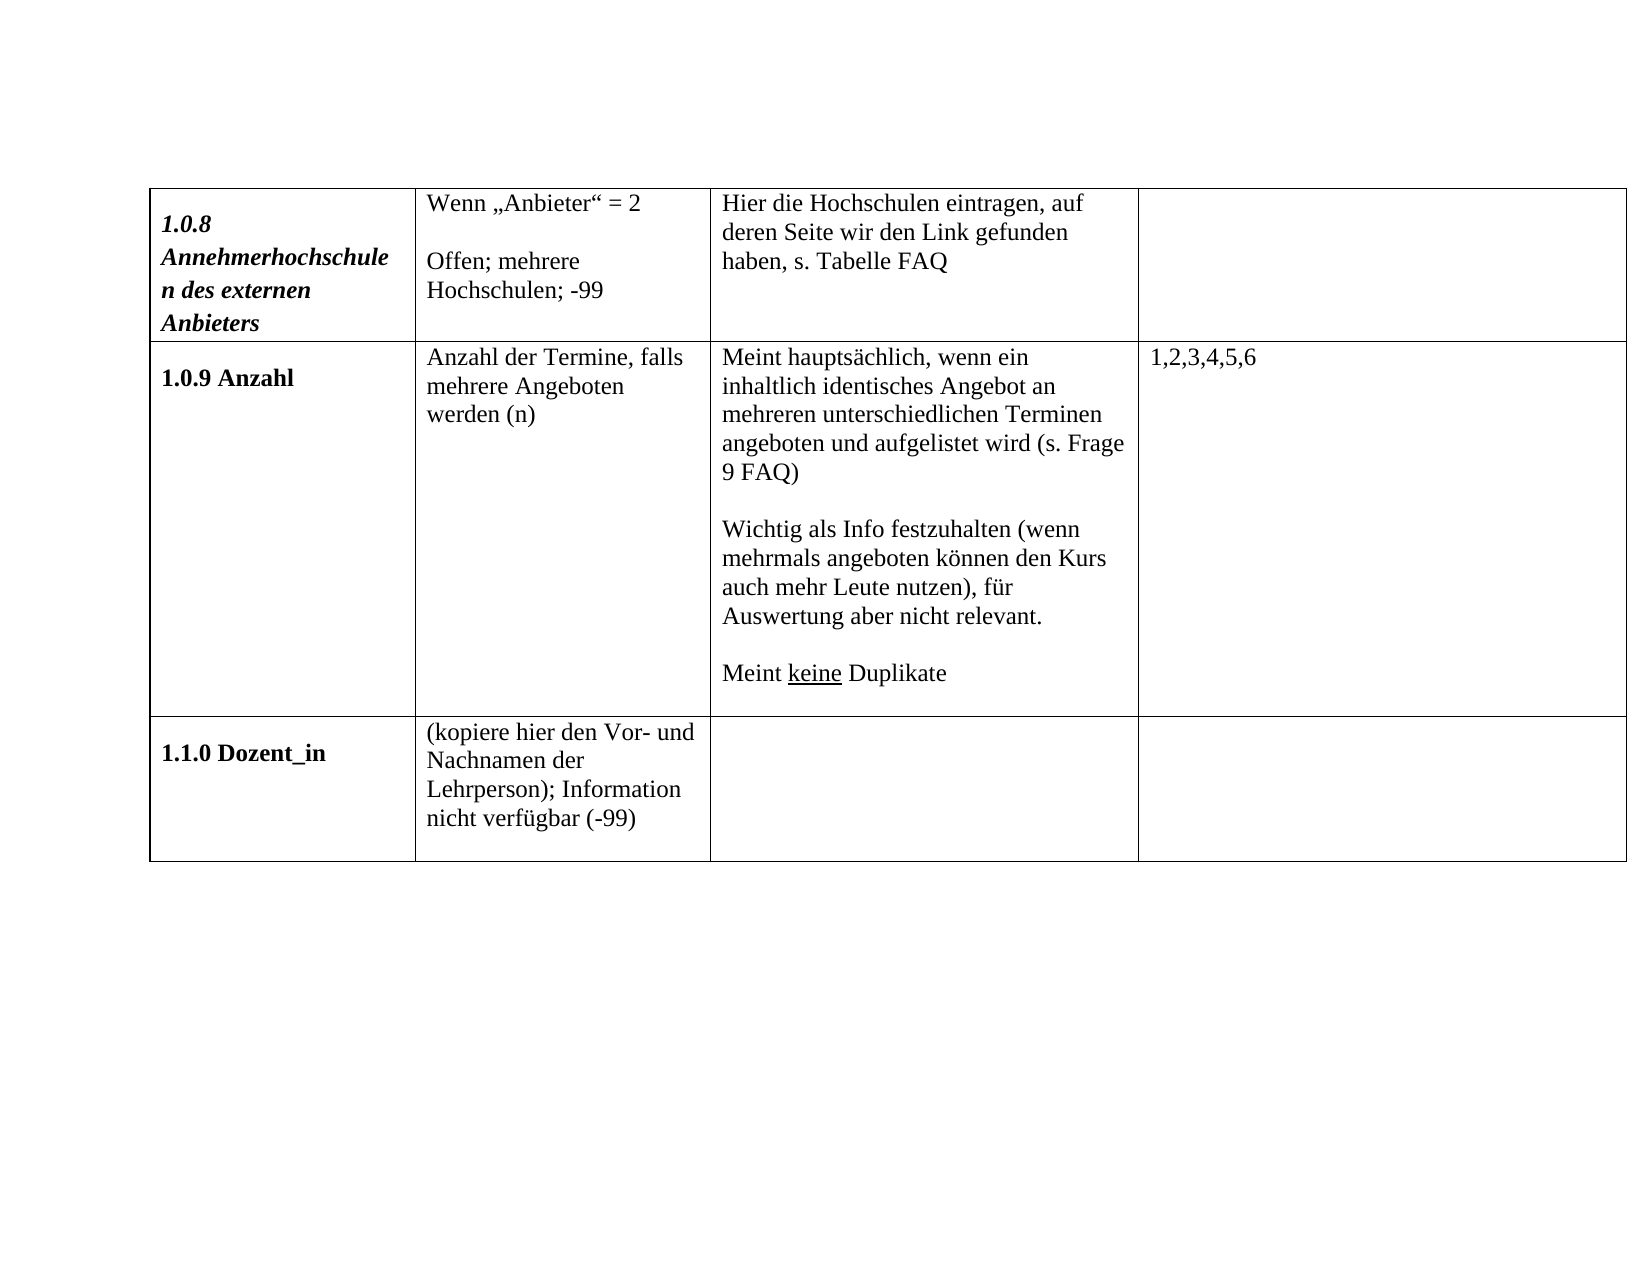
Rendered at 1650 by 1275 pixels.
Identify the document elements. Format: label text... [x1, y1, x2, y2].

table_cell (kopiere hier den Vor- und Nachnamen der Lehrperson); Information nicht verfügbar (-99) [416, 717, 710, 861]
table_cell 1.1.0 Dozent_in [151, 717, 415, 861]
table_cell [1139, 717, 1626, 861]
table_cell Anzahl der Termine, falls mehrere Angeboten werden (n) [416, 342, 710, 716]
table_cell [1139, 189, 1626, 341]
table_cell [711, 717, 1138, 861]
table_cell Meint hauptsächlich, wenn ein inhaltlich identisches Angebot an mehreren unterschiedlichen Terminen angeboten und aufgelistet wird (s. Frage 9 FAQ) Wichtig als Info festzuhalten (wenn mehrmals angeboten können den Kurs auch mehr Leute nutzen), für Auswertung aber nicht relevant. Meint keine Duplikate [711, 342, 1138, 716]
table_cell 1.0.9 Anzahl [151, 342, 415, 716]
table_cell 1.0.8 Annehmerhochschulen des externen Anbieters [151, 189, 415, 341]
table_cell Hier die Hochschulen eintragen, auf deren Seite wir den Link gefunden haben, s. Tabelle FAQ [711, 189, 1138, 341]
table_cell 1,2,3,4,5,6 [1139, 342, 1626, 716]
table_cell Wenn „Anbieter“ = 2 Offen; mehrere Hochschulen; -99 [416, 189, 710, 341]
